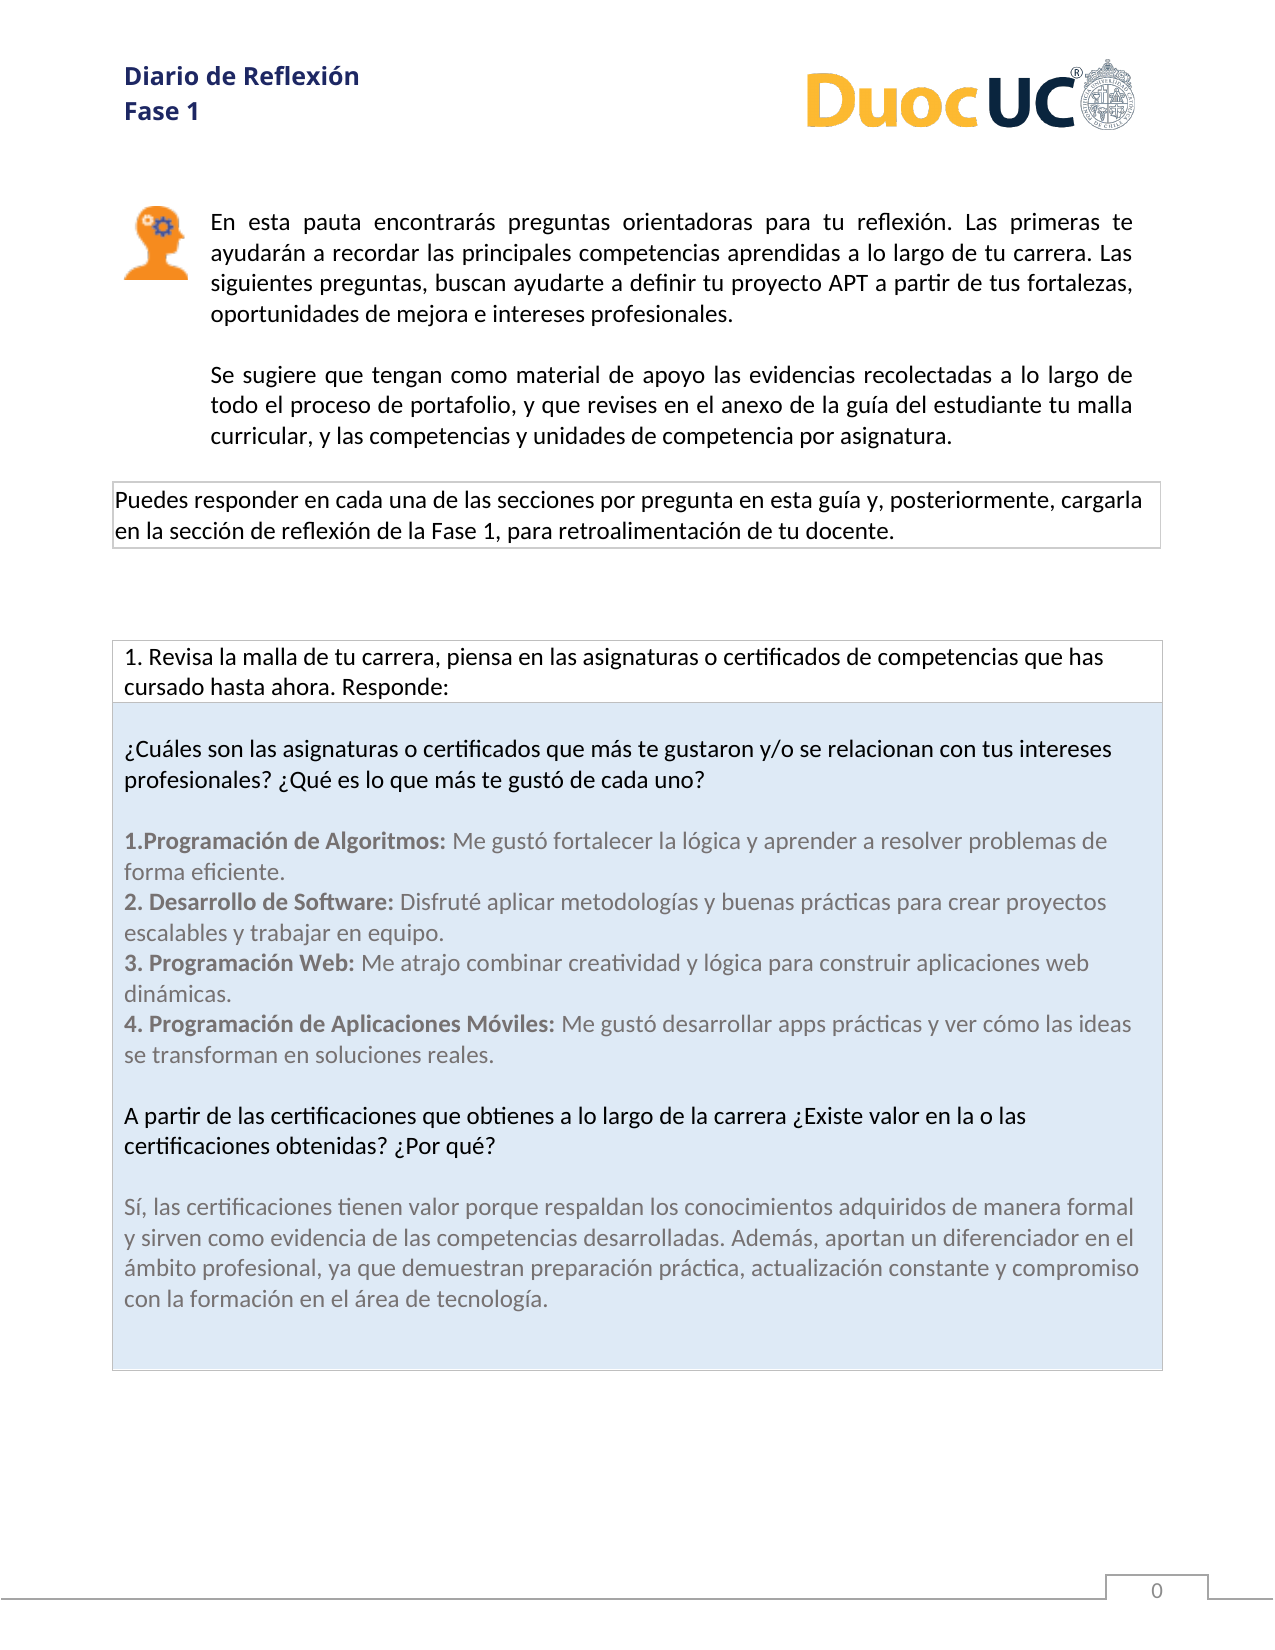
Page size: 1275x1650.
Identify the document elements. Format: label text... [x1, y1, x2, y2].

table_header 1. Revisa la malla de tu carrera, piensa en las asignaturas o certificados de competencias que has cursado hasta ahora. Responde: [113, 641, 1162, 702]
table_header En esta pauta encontrarás preguntas orientadoras para tu reflexión. Las primeras te ayudarán a recordar las principales competencias aprendidas a lo largo de tu carrera. Las siguientes preguntas, buscan ayudarte a definir tu proyecto APT a partir de tus fortalezas, oportunidades de mejora e intereses profesionales. Se sugiere que tengan como material de apoyo las evidencias recolectadas a lo largo de todo el proceso de portafolio, y que revises en el anexo de la guía del estudiante tu malla curricular, y las competencias y unidades de competencia por asignatura. [199, 207, 1146, 451]
table_cell ¿Cuáles son las asignaturas o certificados que más te gustaron y/o se relacionan con tus intereses profesionales? ¿Qué es lo que más te gustó de cada uno? 1.Programación de Algoritmos: Me gustó fortalecer la lógica y aprender a resolver problemas de forma eficiente. 2. Desarrollo de Software: Disfruté aplicar metodologías y buenas prácticas para crear proyectos escalables y trabajar en equipo. 3. Programación Web: Me atrajo combinar creatividad y lógica para construir aplicaciones web dinámicas. 4. Programación de Aplicaciones Móviles: Me gustó desarrollar apps prácticas y ver cómo las ideas se transforman en soluciones reales. A partir de las certificaciones que obtienes a lo largo de la carrera ¿Existe valor en la o las certificaciones obtenidas? ¿Por qué? Sí, las certificaciones tienen valor porque respaldan los conocimientos adquiridos de manera formal y sirven como evidencia de las competencias desarrolladas. Además, aportan un diferenciador en el ámbito profesional, ya que demuestran preparación práctica, actualización constante y compromiso con la formación en el área de tecnología. [113, 703, 1162, 1369]
table_header Puedes responder en cada una de las secciones por pregunta en esta guía y, posteriormente, cargarla en la sección de reflexión de la Fase 1, para retroalimentación de tu docente. [114, 483, 1160, 547]
picture [807, 59, 1135, 130]
table_header [112, 207, 199, 451]
